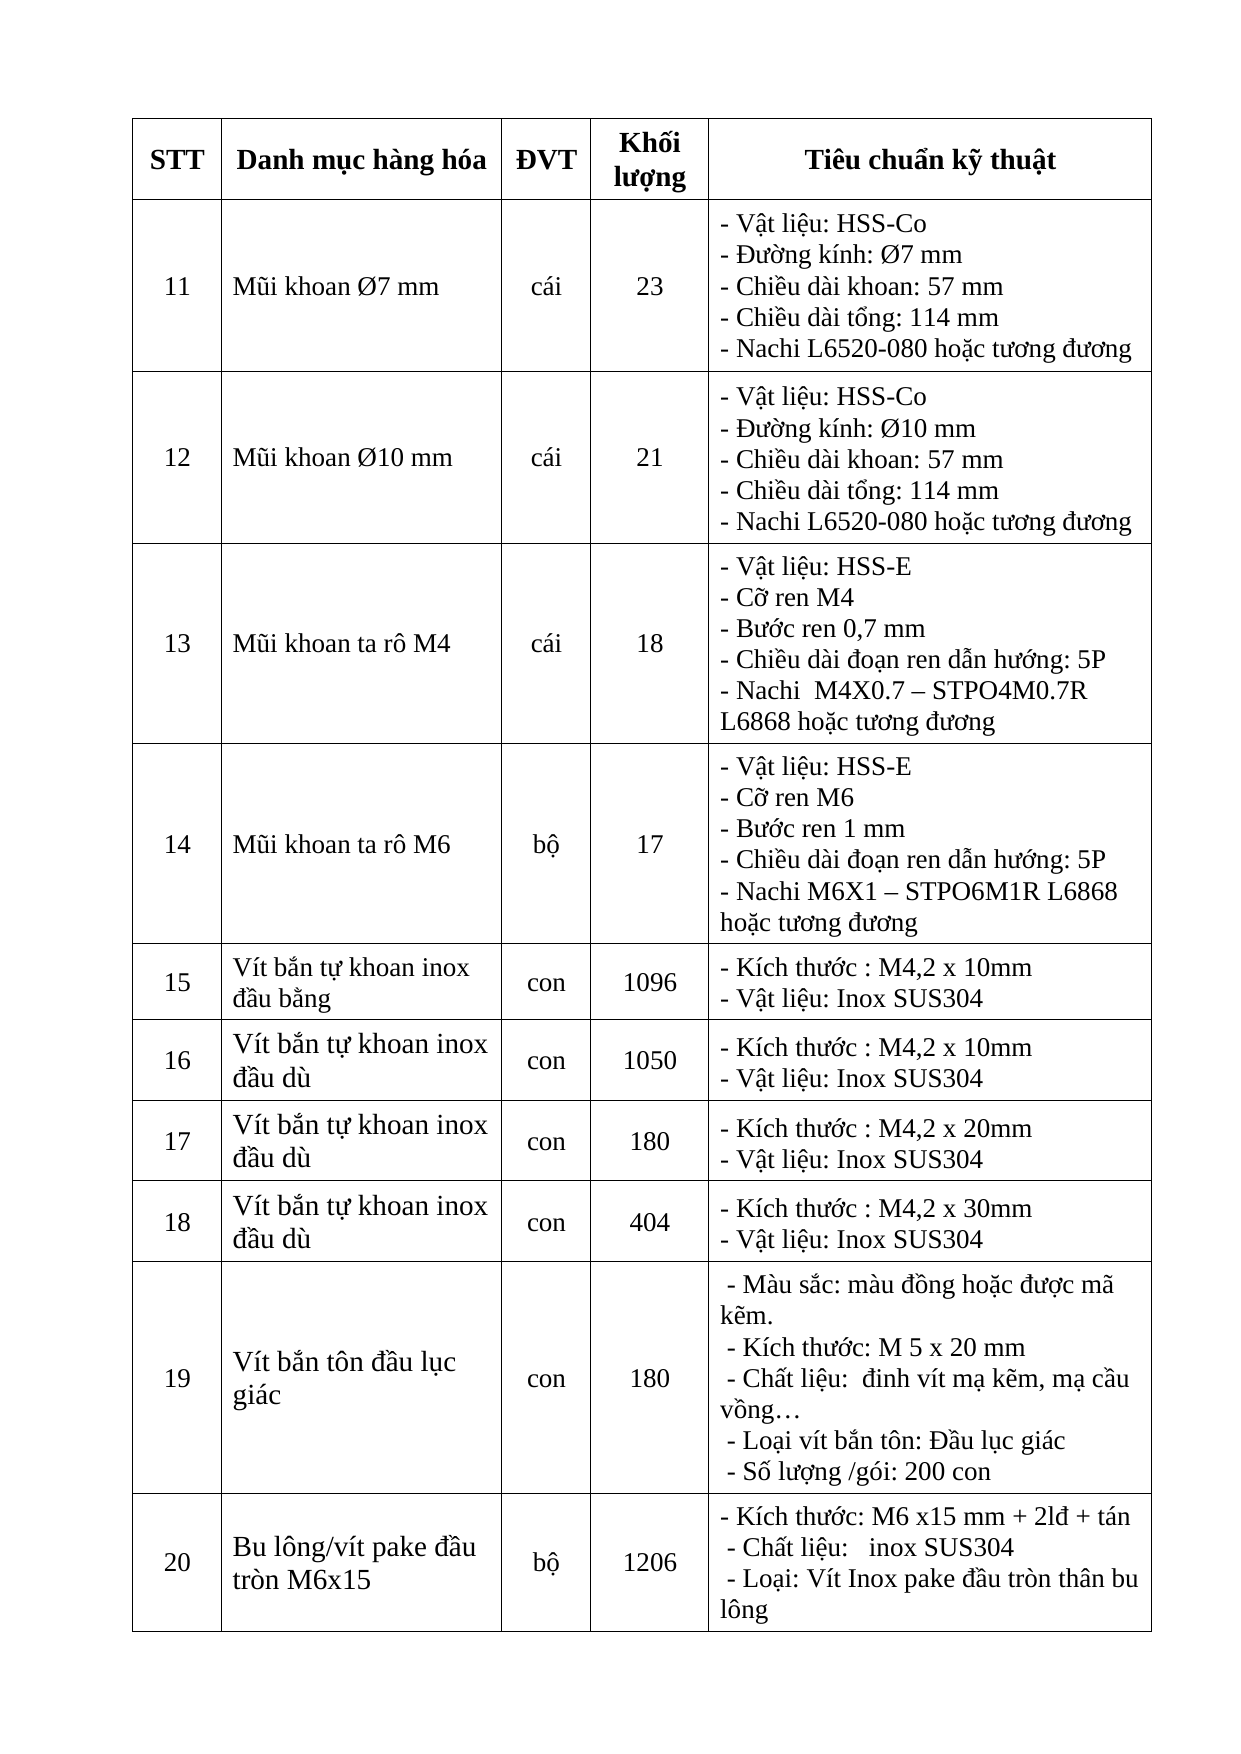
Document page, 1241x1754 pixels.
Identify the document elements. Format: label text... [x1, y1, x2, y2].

table_cell - Vật liệu: HSS-Co - Đường kính: Ø10 mm - Chiều dài khoan: 57 mm - Chiều dài tổng: 114 mm - Nachi L6520-080 hoặc tương đương [709, 372, 1151, 542]
table_header Tiêu chuẩn kỹ thuật [709, 119, 1151, 199]
table_cell cái [502, 200, 590, 371]
table_cell 11 [133, 200, 221, 371]
table_cell con [502, 1101, 590, 1180]
table_cell - Kích thước : M4,2 x 10mm - Vật liệu: Inox SUS304 [709, 944, 1151, 1019]
table_cell 14 [133, 744, 221, 943]
table_cell - Màu sắc: màu đồng hoặc được mã kẽm. - Kích thước: M 5 x 20 mm - Chất liệu: đinh vít mạ kẽm, mạ cầu vồng… - Loại vít bắn tôn: Đầu lục giác - Số lượng /gói: 200 con [709, 1262, 1151, 1493]
table_cell con [502, 1020, 590, 1100]
table_cell 21 [591, 372, 708, 542]
table_cell Mũi khoan Ø7 mm [222, 200, 501, 371]
table_cell 1050 [591, 1020, 708, 1100]
table_cell 19 [133, 1262, 221, 1493]
table_cell 17 [591, 744, 708, 943]
table_cell - Vật liệu: HSS-E - Cỡ ren M4 - Bước ren 0,7 mm - Chiều dài đoạn ren dẫn hướng: 5P - Nachi M4X0.7 – STPO4M0.7R L6868 hoặc tương đương [709, 544, 1151, 743]
table_cell 180 [591, 1262, 708, 1493]
table_cell 18 [133, 1181, 221, 1261]
table_cell 13 [133, 544, 221, 743]
table_cell - Kích thước : M4,2 x 10mm - Vật liệu: Inox SUS304 [709, 1020, 1151, 1100]
table_header Danh mục hàng hóa [222, 119, 501, 199]
table_cell 1206 [591, 1494, 708, 1631]
table_cell - Kích thước: M6 x15 mm + 2lđ + tán - Chất liệu: inox SUS304 - Loại: Vít Inox pake đầu tròn thân bu lông [709, 1494, 1151, 1631]
table_cell con [502, 1262, 590, 1493]
table_cell 1096 [591, 944, 708, 1019]
table_cell Vít bắn tự khoan inox đầu dù [222, 1181, 501, 1261]
table_cell Mũi khoan Ø10 mm [222, 372, 501, 542]
table_cell Vít bắn tôn đầu lục giác [222, 1262, 501, 1493]
table_header Khối lượng [591, 119, 708, 199]
table_cell cái [502, 372, 590, 542]
table_cell con [502, 944, 590, 1019]
table_cell bộ [502, 1494, 590, 1631]
table_cell 18 [591, 544, 708, 743]
table_cell 23 [591, 200, 708, 371]
table_cell Mũi khoan ta rô M4 [222, 544, 501, 743]
table_cell 16 [133, 1020, 221, 1100]
table_cell 17 [133, 1101, 221, 1180]
table_cell bộ [502, 744, 590, 943]
table_cell 20 [133, 1494, 221, 1631]
table_header ĐVT [502, 119, 590, 199]
table_cell 15 [133, 944, 221, 1019]
table_cell 180 [591, 1101, 708, 1180]
table_cell Mũi khoan ta rô M6 [222, 744, 501, 943]
table_cell 404 [591, 1181, 708, 1261]
table_cell - Kích thước : M4,2 x 30mm - Vật liệu: Inox SUS304 [709, 1181, 1151, 1261]
table_cell 12 [133, 372, 221, 542]
table_cell Vít bắn tự khoan inox đầu dù [222, 1101, 501, 1180]
table_cell Bu lông/vít pake đầu tròn M6x15 [222, 1494, 501, 1631]
table_cell - Vật liệu: HSS-Co - Đường kính: Ø7 mm - Chiều dài khoan: 57 mm - Chiều dài tổng: 114 mm - Nachi L6520-080 hoặc tương đương [709, 200, 1151, 371]
table_header STT [133, 119, 221, 199]
table_cell - Kích thước : M4,2 x 20mm - Vật liệu: Inox SUS304 [709, 1101, 1151, 1180]
table_cell Vít bắn tự khoan inox đầu dù [222, 1020, 501, 1100]
table_cell cái [502, 544, 590, 743]
table_cell - Vật liệu: HSS-E - Cỡ ren M6 - Bước ren 1 mm - Chiều dài đoạn ren dẫn hướng: 5P - Nachi M6X1 – STPO6M1R L6868 hoặc tương đương [709, 744, 1151, 943]
table_cell Vít bắn tự khoan inox đầu bằng [222, 944, 501, 1019]
table_cell con [502, 1181, 590, 1261]
